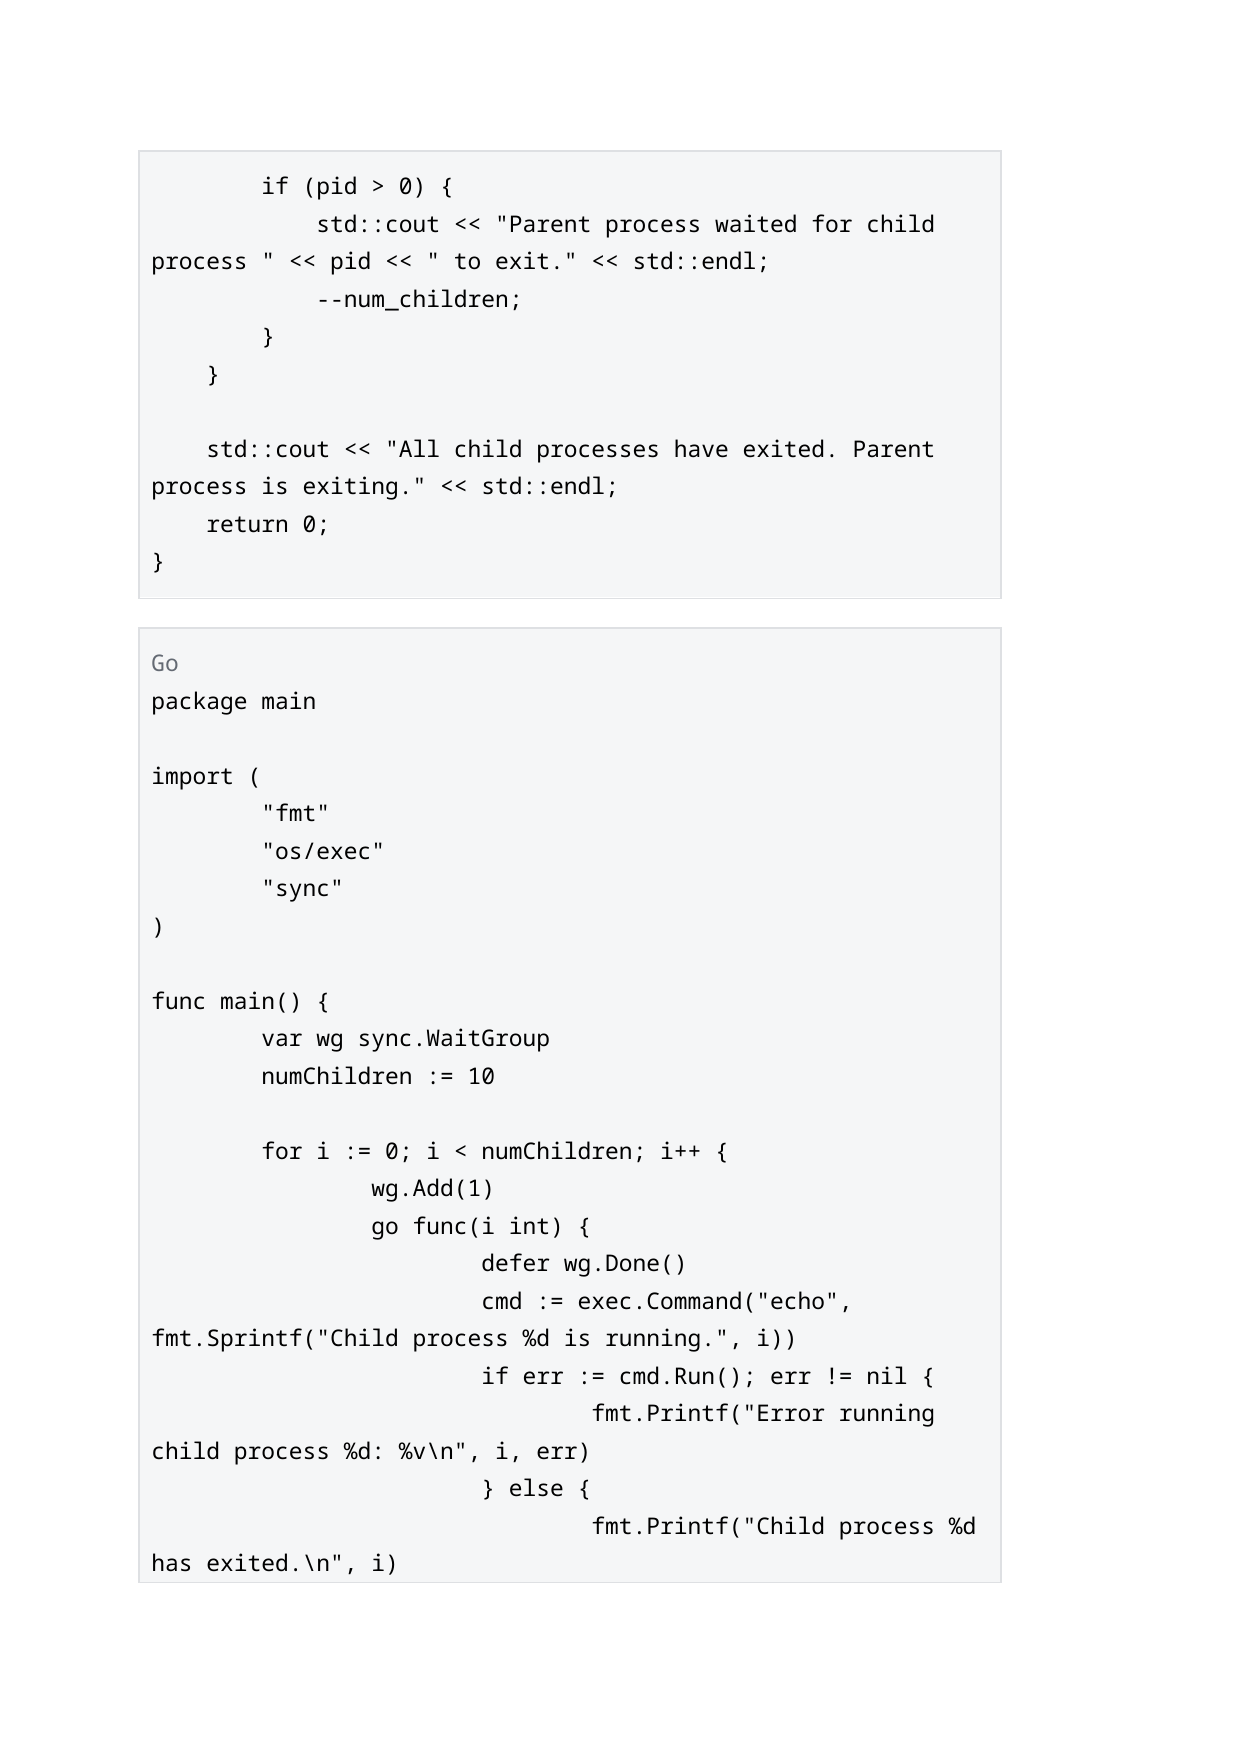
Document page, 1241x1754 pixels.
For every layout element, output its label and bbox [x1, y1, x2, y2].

table_header [140, 629, 1000, 1582]
table_header [140, 152, 1000, 597]
